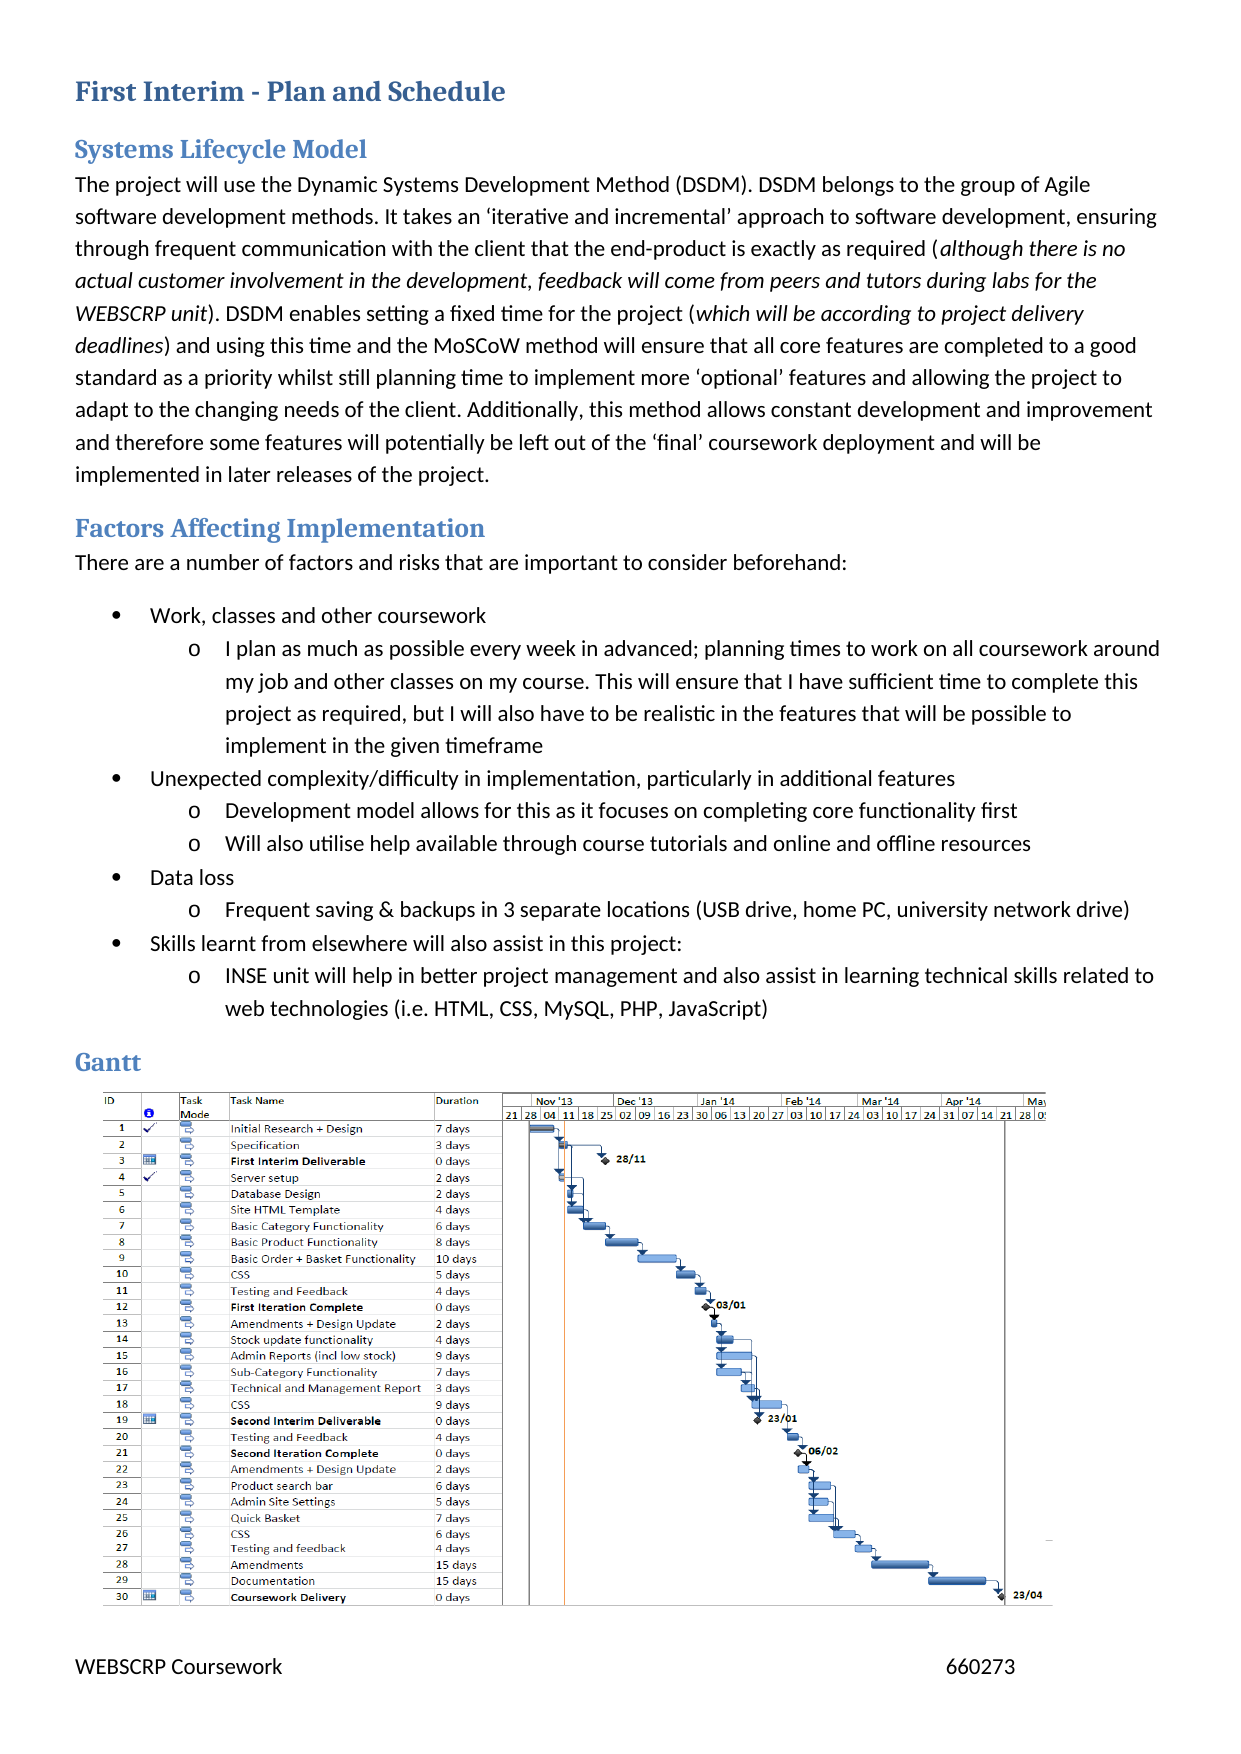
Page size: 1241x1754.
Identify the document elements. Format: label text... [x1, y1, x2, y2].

text The project will use the Dynamic Systems Development Method (DSDM). DSDM belongs to the group of Agile software development methods. It takes an ‘iterative and incremental’ approach to software development, ensuring through frequent communication with the client that the end-product is exactly as required (although there is no actual customer involvement in the development, feedback will come from peers and tutors during labs for the WEBSCRP unit). DSDM enables setting a fixed time for the project (which will be according to project delivery deadlines) and using this time and the MoSCoW method will ensure that all core features are completed to a good standard as a priority whilst still planning time to implement more ‘optional’ features and allowing the project to adapt to the changing needs of the client. Additionally, this method allows constant development and improvement and therefore some features will potentially be left out of the ‘final’ coursework deployment and will be implemented in later releases of the project. [75, 170, 1165, 488]
list INSE unit will help in better project management and also assist in learning technical skills related to web technologies (i.e. HTML, CSS, MySQL, PHP, JavaScript) [187, 961, 1165, 1022]
list Unexpected complexity/difficulty in implementation, particularly in additional features [112, 764, 1165, 792]
subtitle Systems Lifecycle Model [75, 134, 1165, 166]
list Work, classes and other coursework [112, 602, 1165, 629]
subtitle Factors Affecting Implementation [75, 513, 1165, 544]
picture [103, 1092, 1053, 1606]
list Frequent saving & backups in 3 separate locations (USB drive, home PC, university network drive) [187, 895, 1165, 924]
list I plan as much as possible every week in advanced; planning times to work on all coursework around my job and other classes on my course. This will ensure that I have sufficient time to complete this project as required, but I will also have to be realistic in the features that will be possible to implement in the given timeframe [187, 634, 1165, 759]
subtitle Gantt [75, 1047, 1165, 1078]
list Will also utilise help available through course tutorials and online and offline resources [187, 829, 1165, 858]
list Development model allows for this as it focuses on completing core functionality first [187, 796, 1165, 825]
list Skills learnt from elsewhere will also assist in this project: [112, 929, 1165, 957]
text There are a number of factors and risks that are important to consider beforehand: [75, 548, 1165, 577]
subtitle First Interim - Plan and Schedule [75, 75, 1165, 108]
list Data loss [112, 863, 1165, 891]
